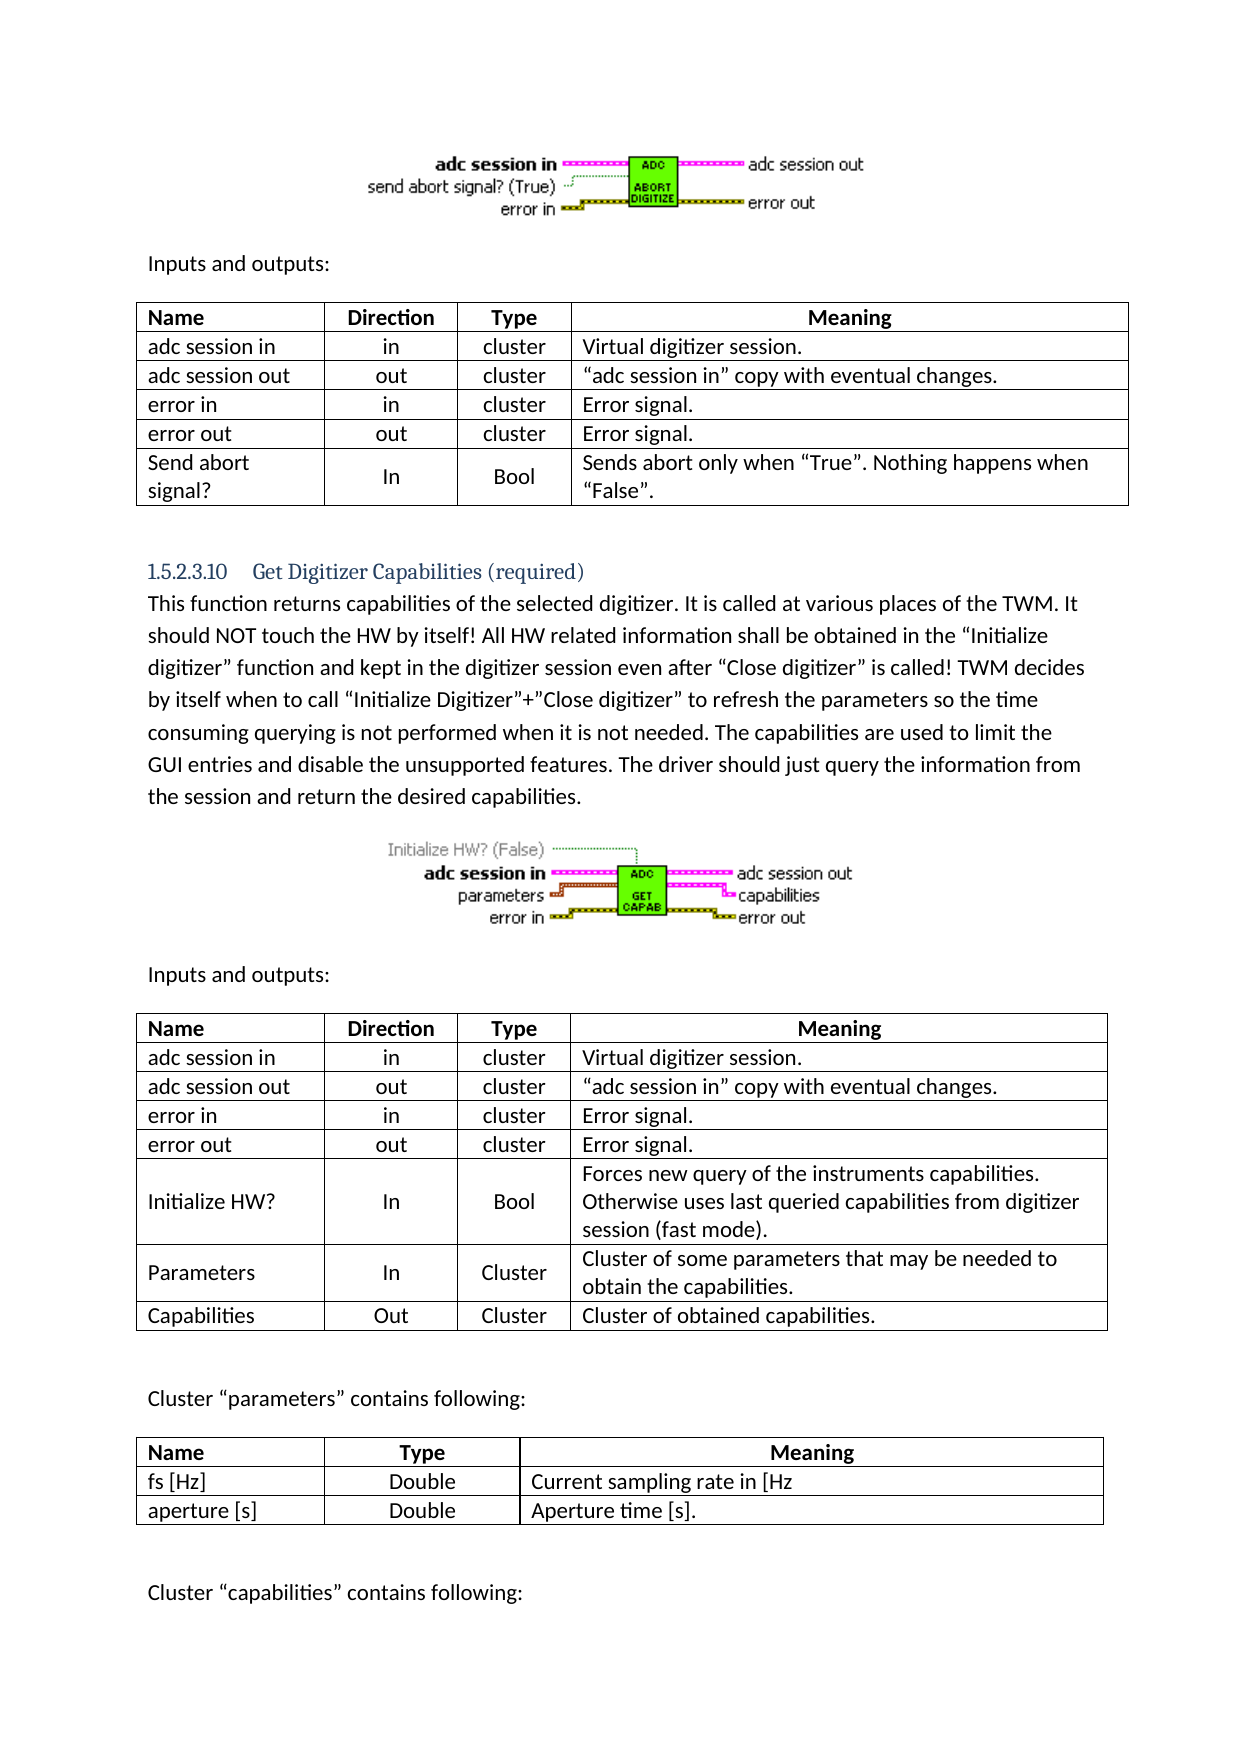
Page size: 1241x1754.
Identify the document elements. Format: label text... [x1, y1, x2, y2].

table_header Direction [325, 303, 457, 331]
table_cell cluster [458, 361, 571, 389]
subtitle Get Digitizer Capabilities (required) [148, 559, 1093, 585]
text Cluster “capabilities” contains following: [148, 1578, 1093, 1606]
table_cell Virtual digitizer session. [571, 1043, 1107, 1071]
table_cell Bool [458, 1159, 570, 1243]
table_header Name [137, 303, 324, 331]
text Cluster “parameters” contains following: [148, 1384, 1093, 1412]
table_cell Double [325, 1496, 519, 1524]
table_cell Error signal. [571, 1101, 1107, 1129]
table_cell in [325, 332, 457, 360]
table_cell error in [137, 390, 324, 418]
table_cell cluster [458, 390, 571, 418]
table_header Meaning [571, 1014, 1107, 1042]
table_cell adc session out [137, 1072, 324, 1100]
table_cell Aperture time [s]. [521, 1496, 1103, 1524]
table_cell in [325, 1043, 457, 1071]
table_cell adc session out [137, 361, 324, 389]
table_cell In [325, 1159, 457, 1243]
table_cell Sends abort only when “True”. Nothing happens when “False”. [572, 449, 1128, 504]
table_cell Error signal. [571, 1130, 1107, 1158]
table_cell aperture [s] [137, 1496, 324, 1524]
table_cell Cluster of obtained capabilities. [571, 1302, 1107, 1329]
table_cell error in [137, 1101, 324, 1129]
table_cell Error signal. [572, 420, 1128, 447]
table_cell Virtual digitizer session. [572, 332, 1128, 360]
table_cell Forces new query of the instruments capabilities. Otherwise uses last queried capabilities from digitizer session (fast mode). [571, 1159, 1107, 1243]
text Inputs and outputs: [148, 249, 1093, 277]
picture [381, 835, 860, 935]
table_cell Cluster [458, 1245, 570, 1301]
table_cell error out [137, 420, 324, 447]
picture [364, 147, 876, 225]
table_cell Error signal. [572, 390, 1128, 418]
table_cell “adc session in” copy with eventual changes. [571, 1072, 1107, 1100]
table_cell Parameters [137, 1245, 324, 1301]
table_header Direction [325, 1014, 457, 1042]
table_cell error out [137, 1130, 324, 1158]
table_cell adc session in [137, 332, 324, 360]
table_header Meaning [572, 303, 1128, 331]
table_cell Bool [458, 449, 571, 504]
table_header Type [458, 303, 571, 331]
table_cell cluster [458, 1043, 570, 1071]
table_header Type [458, 1014, 570, 1042]
table_header Name [137, 1438, 324, 1466]
table_cell out [325, 1072, 457, 1100]
table_cell Capabilities [137, 1302, 324, 1329]
table_cell out [325, 420, 457, 447]
table_header Type [325, 1438, 519, 1466]
table_cell in [325, 1101, 457, 1129]
table_cell cluster [458, 1101, 570, 1129]
table_cell fs [Hz] [137, 1467, 324, 1495]
table_cell Current sampling rate in [Hz [521, 1467, 1103, 1495]
table_cell Out [325, 1302, 457, 1329]
table_cell Send abort signal? [137, 449, 324, 504]
table_cell cluster [458, 1130, 570, 1158]
table_cell in [325, 390, 457, 418]
table_cell out [325, 361, 457, 389]
table_cell out [325, 1130, 457, 1158]
text This function returns capabilities of the selected digitizer. It is called at various places of the TWM. It should NOT touch the HW by itself! All HW related information shall be obtained in the “Initialize digitizer” function and kept in the digitizer session even after “Close digitizer” is called! TWM decides by itself when to call “Initialize Digitizer”+”Close digitizer” to refresh the parameters so the time consuming querying is not performed when it is not needed. The capabilities are used to limit the GUI entries and disable the unsupported features. The driver should just query the information from the session and return the desired capabilities. [148, 589, 1093, 810]
table_cell In [325, 1245, 457, 1301]
table_cell In [325, 449, 457, 504]
table_cell Double [325, 1467, 519, 1495]
table_cell cluster [458, 1072, 570, 1100]
table_cell adc session in [137, 1043, 324, 1071]
table_header Name [137, 1014, 324, 1042]
table_cell Initialize HW? [137, 1159, 324, 1243]
table_cell “adc session in” copy with eventual changes. [572, 361, 1128, 389]
table_cell cluster [458, 420, 571, 447]
table_cell Cluster of some parameters that may be needed to obtain the capabilities. [571, 1245, 1107, 1301]
table_cell cluster [458, 332, 571, 360]
table_cell Cluster [458, 1302, 570, 1329]
table_header Meaning [521, 1438, 1103, 1466]
text Inputs and outputs: [148, 960, 1093, 988]
